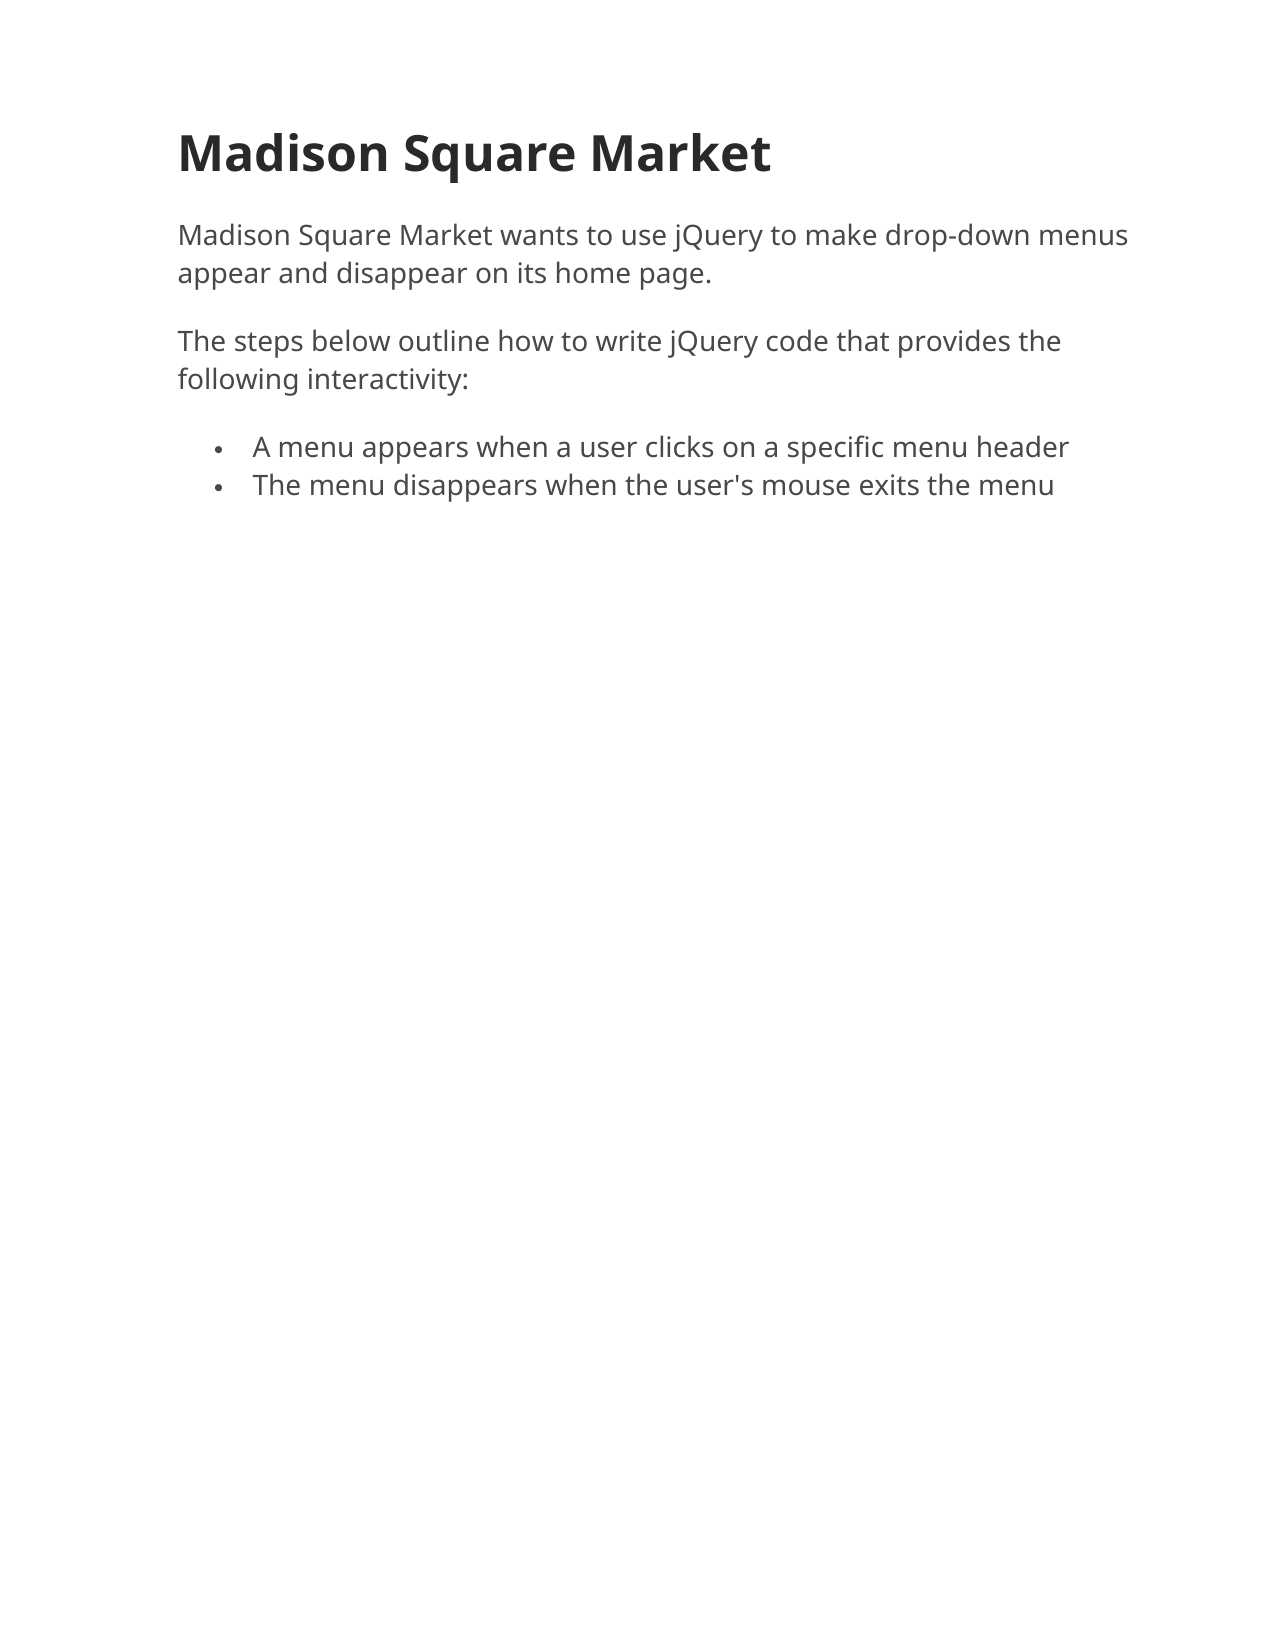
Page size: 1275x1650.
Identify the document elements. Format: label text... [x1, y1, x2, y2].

text Madison Square Market [177, 118, 1186, 186]
text Madison Square Market wants to use jQuery to make drop-down menus appear and disappear on its home page. [177, 215, 1186, 292]
list The menu disappears when the user's mouse exits the menu [215, 465, 1186, 504]
text The steps below outline how to write jQuery code that provides the following interactivity: [177, 321, 1186, 398]
list A menu appears when a user clicks on a specific menu header [215, 427, 1186, 465]
